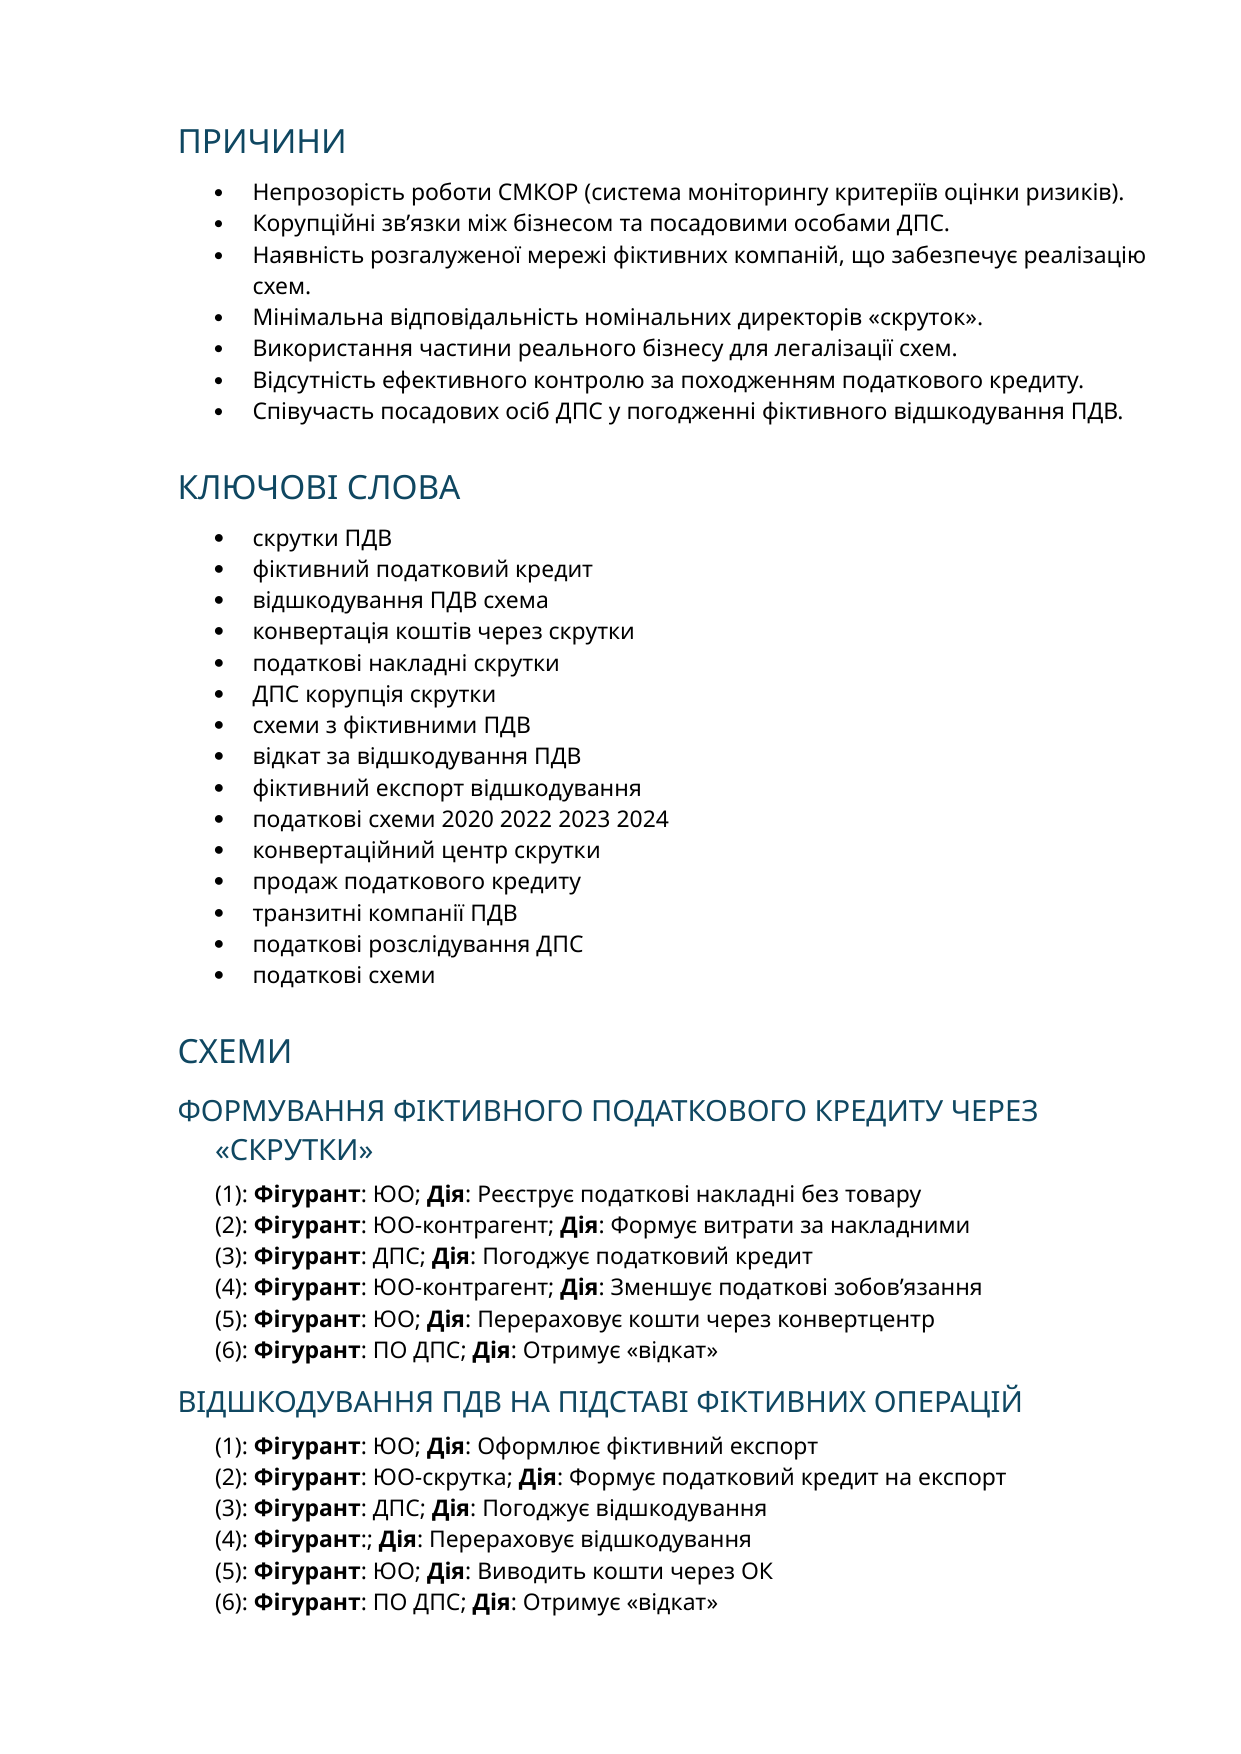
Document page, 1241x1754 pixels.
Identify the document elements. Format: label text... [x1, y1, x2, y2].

list схеми з фіктивними ПДВ [215, 709, 1152, 740]
text (6): Фігурант: ПО ДПС; Дія: Отримує «відкат» [215, 1334, 1152, 1365]
list конвертаційний центр скрутки [215, 834, 1152, 865]
text (4): Фігурант: ЮО-контрагент; Дія: Зменшує податкові зобов’язання [215, 1271, 1152, 1302]
text (2): Фігурант: ЮО-скрутка; Дія: Формує податковий кредит на експорт [215, 1461, 1152, 1492]
text (2): Фігурант: ЮО-контрагент; Дія: Формує витрати за накладними [215, 1209, 1152, 1240]
list фіктивний експорт відшкодування [215, 771, 1152, 803]
list конвертація коштів через скрутки [215, 615, 1152, 646]
list Співучасть посадових осіб ДПС у погодженні фіктивного відшкодування ПДВ. [215, 395, 1152, 426]
text (4): Фігурант:; Дія: Перераховує відшкодування [215, 1523, 1152, 1555]
text (1): Фігурант: ЮО; Дія: Оформлює фіктивний експорт [215, 1430, 1152, 1461]
list податкові схеми [215, 959, 1152, 990]
list Відсутність ефективного контролю за походженням податкового кредиту. [215, 363, 1152, 395]
list фіктивний податковий кредит [215, 553, 1152, 584]
list податкові розслідування ДПС [215, 928, 1152, 959]
subtitle ВІДШКОДУВАННЯ ПДВ НА ПІДСТАВІ ФІКТИВНИХ ОПЕРАЦІЙ [177, 1382, 1152, 1421]
list Мінімальна відповідальність номінальних директорів «скруток». [215, 301, 1152, 332]
list Корупційні зв’язки між бізнесом та посадовими особами ДПС. [215, 207, 1152, 238]
list відкат за відшкодування ПДВ [215, 740, 1152, 771]
subtitle КЛЮЧОВІ СЛОВА [177, 463, 1152, 509]
list продаж податкового кредиту [215, 865, 1152, 896]
list відшкодування ПДВ схема [215, 584, 1152, 615]
list Використання частини реального бізнесу для легалізації схем. [215, 332, 1152, 363]
text (3): Фігурант: ДПС; Дія: Погоджує відшкодування [215, 1492, 1152, 1523]
subtitle ПРИЧИНИ [177, 118, 1152, 163]
list податкові накладні скрутки [215, 646, 1152, 678]
text (5): Фігурант: ЮО; Дія: Виводить кошти через ОК [215, 1555, 1152, 1586]
subtitle ФОРМУВАННЯ ФІКТИВНОГО ПОДАТКОВОГО КРЕДИТУ ЧЕРЕЗ «СКРУТКИ» [177, 1090, 1152, 1169]
list скрутки ПДВ [215, 521, 1152, 553]
subtitle СХЕМИ [177, 1028, 1152, 1073]
list податкові схеми 2020 2022 2023 2024 [215, 803, 1152, 834]
list Непрозорість роботи СМКОР (система моніторингу критеріїв оцінки ризиків). [215, 176, 1152, 207]
list Наявність розгалуженої мережі фіктивних компаній, що забезпечує реалізацію схем. [215, 238, 1152, 301]
text (6): Фігурант: ПО ДПС; Дія: Отримує «відкат» [215, 1586, 1152, 1617]
text (5): Фігурант: ЮО; Дія: Перераховує кошти через конвертцентр [215, 1302, 1152, 1334]
list ДПС корупція скрутки [215, 678, 1152, 709]
list транзитні компанії ПДВ [215, 896, 1152, 928]
text (3): Фігурант: ДПС; Дія: Погоджує податковий кредит [215, 1240, 1152, 1271]
text (1): Фігурант: ЮО; Дія: Реєструє податкові накладні без товару [215, 1177, 1152, 1209]
